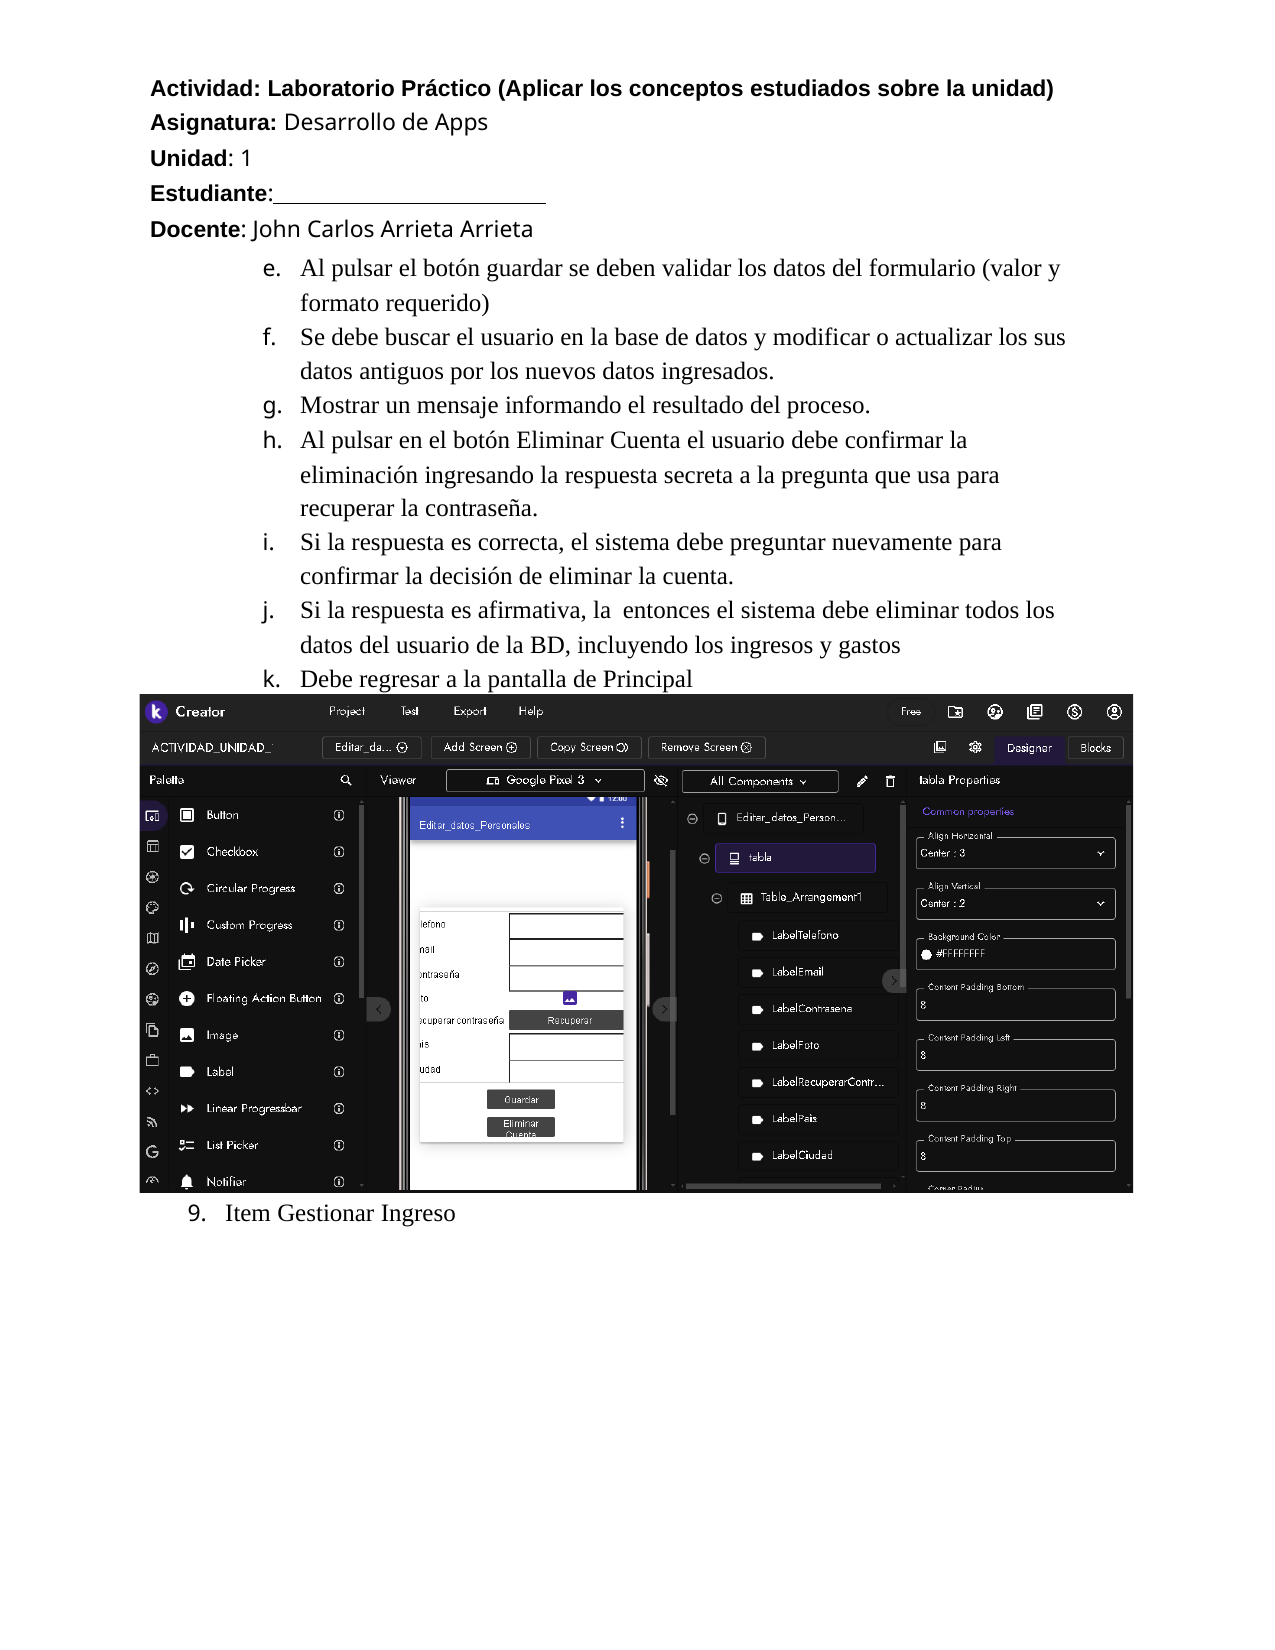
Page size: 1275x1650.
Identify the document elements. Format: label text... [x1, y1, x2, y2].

list Si la respuesta es afirmativa, la entonces el sistema debe eliminar todos los datos del usuario de la BD, incluyendo los ingresos y gastos [262, 594, 1075, 659]
list Se debe buscar el usuario en la base de datos y modificar o actualizar los sus datos antiguos por los nuevos datos ingresados. [262, 321, 1091, 385]
list Debe regresar a la pantalla de Principal [262, 663, 1135, 694]
list Mostrar un mensaje informando el resultado del proceso. [262, 389, 1135, 420]
list Item Gestionar Ingreso [187, 1197, 1135, 1228]
list Al pulsar en el botón Eliminar Cuenta el usuario debe confirmar la eliminación ingresando la respuesta secreta a la pregunta que usa para recuperar la contraseña. [262, 424, 1088, 522]
list Si la respuesta es correcta, el sistema debe preguntar nuevamente para confirmar la decisión de eliminar la cuenta. [262, 526, 1033, 590]
picture [139, 694, 1134, 1193]
list Al pulsar el botón guardar se deben validar los datos del formulario (valor y formato requerido) [262, 252, 1061, 316]
